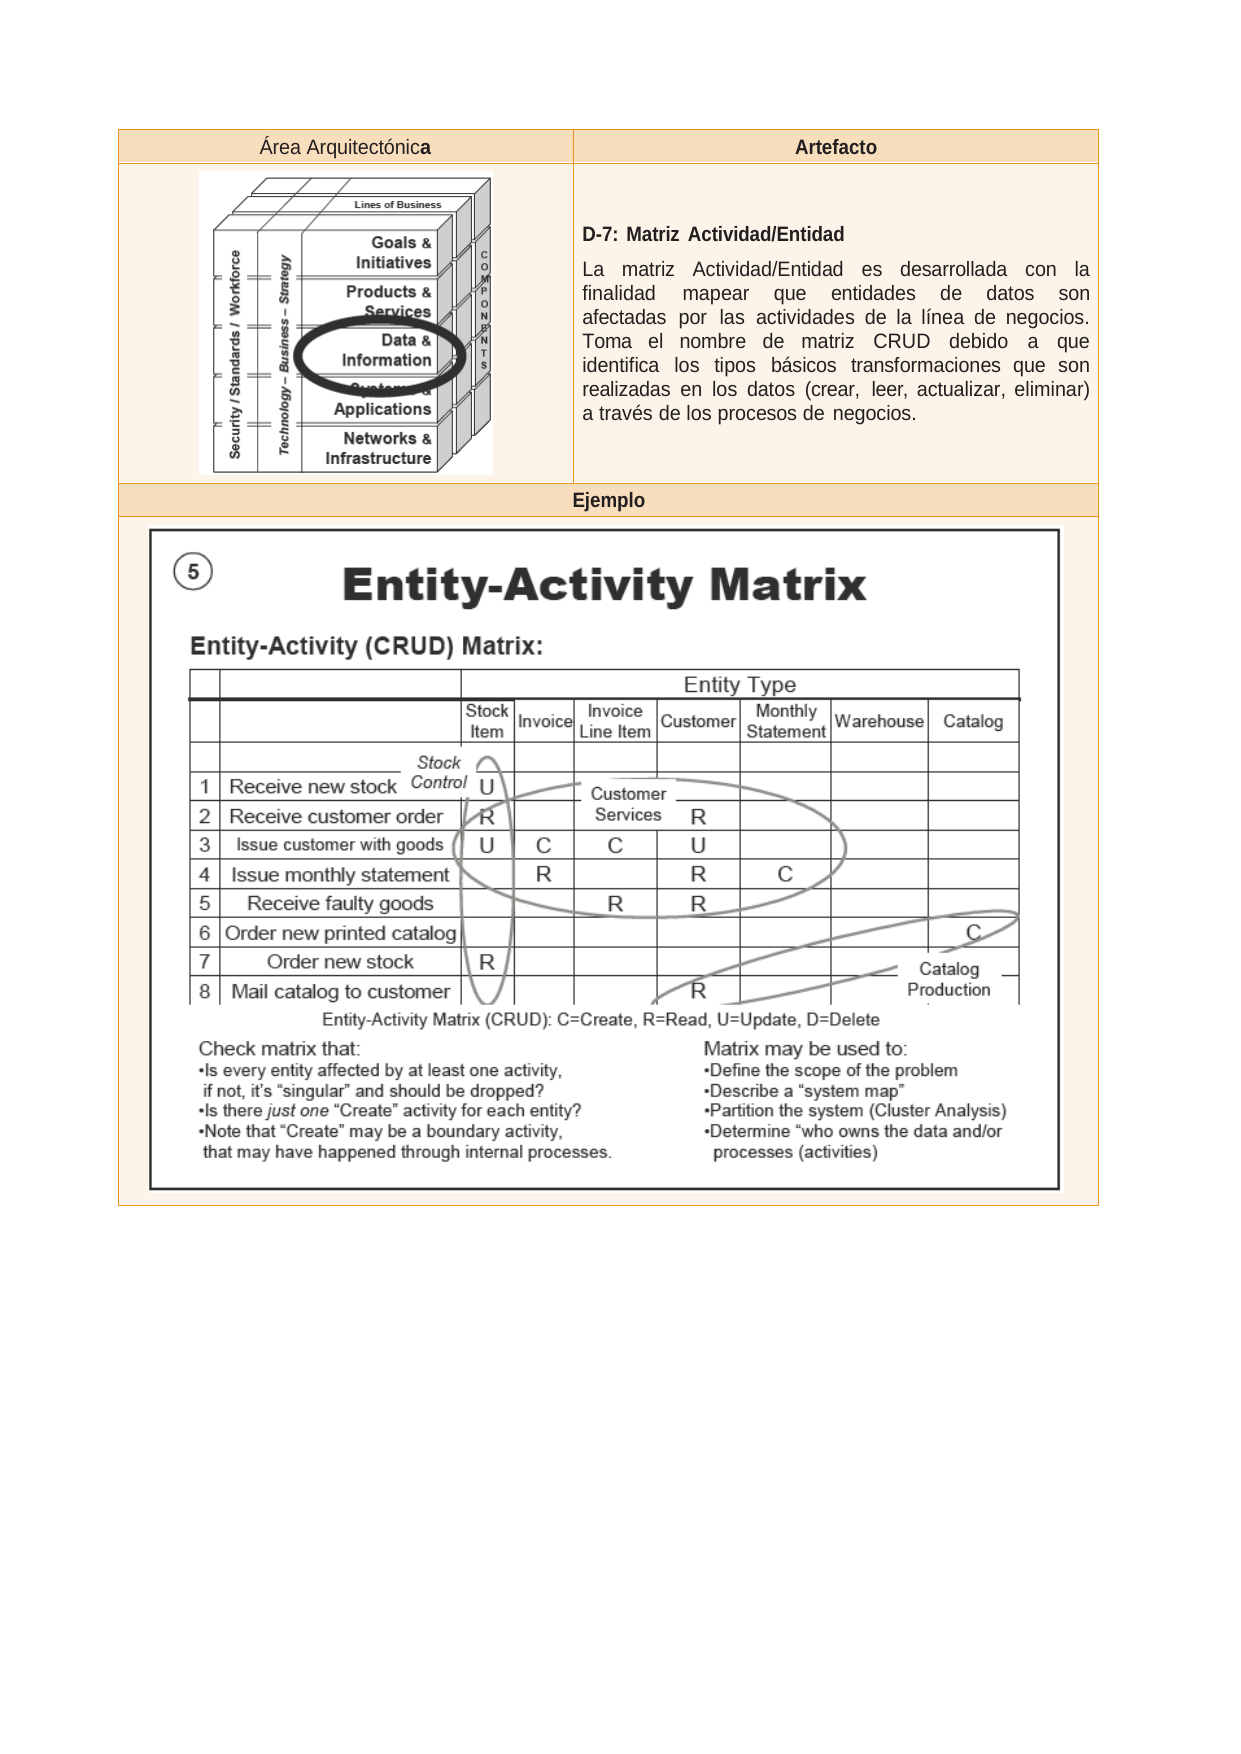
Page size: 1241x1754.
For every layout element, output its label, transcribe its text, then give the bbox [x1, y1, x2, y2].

picture [148, 525, 1064, 1193]
table_cell Ejemplo [119, 484, 1098, 516]
table_cell D-7: Matriz Actividad/Entidad La matriz Actividad/Entidad es desarrollada con la finalidad mapear que entidades de datos son afectadas por las actividades de la línea de negocios. Toma el nombre de matriz CRUD debido a que identifica los tipos básicos transformaciones que son realizadas en los datos (crear, leer, actualizar, eliminar) a través de los procesos de negocios. [574, 164, 1098, 482]
table_header Artefacto [574, 130, 1098, 162]
table_cell [119, 164, 573, 482]
table_cell [119, 517, 1098, 1205]
picture [198, 171, 494, 475]
table_header Área Arquitectónica [119, 130, 573, 162]
